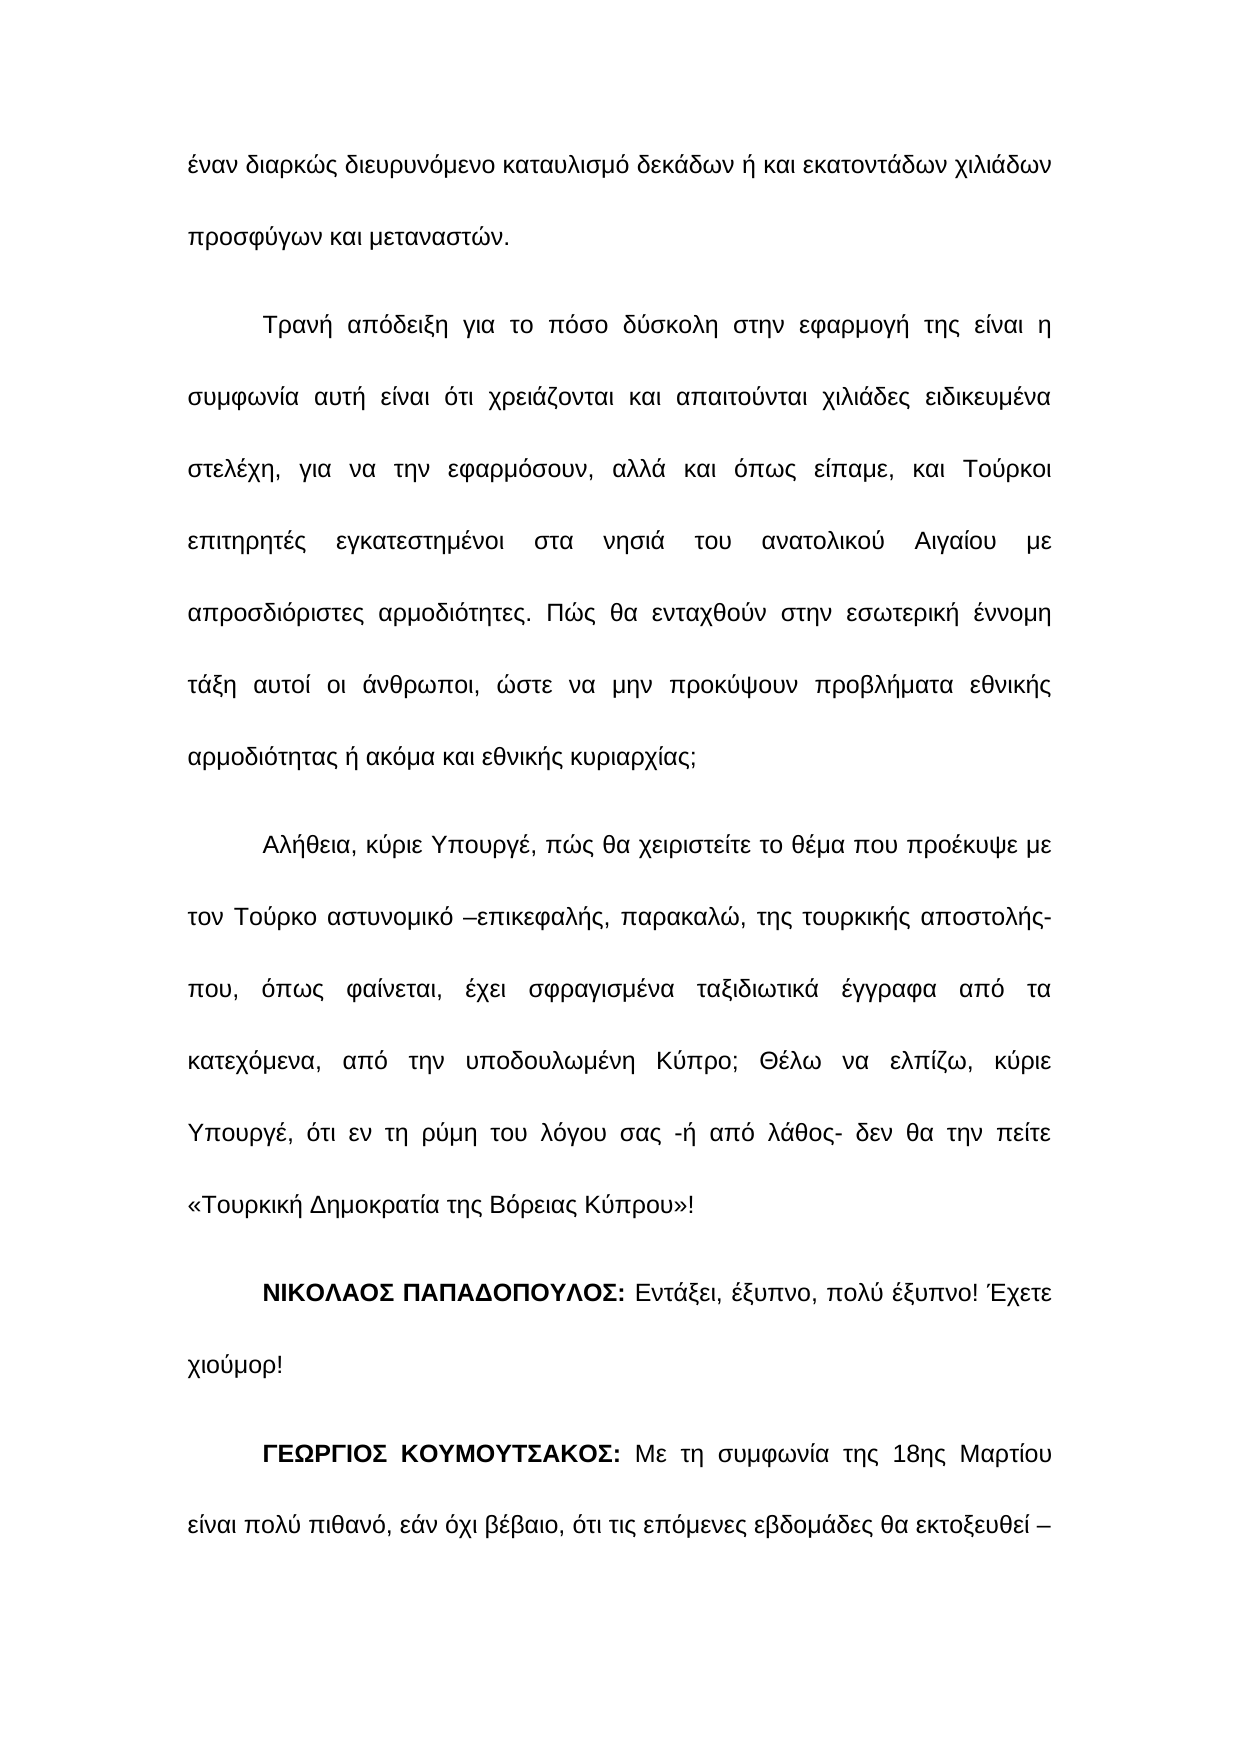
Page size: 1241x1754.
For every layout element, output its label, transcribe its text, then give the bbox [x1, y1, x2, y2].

text Αλήθεια, κύριε Υπουργέ, πώς θα χειριστείτε το θέμα που προέκυψε με τον Τούρκο αστυνομικό –επικεφαλής, παρακαλώ, της τουρκικής αποστολής- που, όπως φαίνεται, έχει σφραγισμένα ταξιδιωτικά έγγραφα από τα κατεχόμενα, από την υποδουλωμένη Κύπρο; Θέλω να ελπίζω, κύριε Υπουργέ, ότι εν τη ρύμη του λόγου σας -ή από λάθος- δεν θα την πείτε «Τουρκική Δημοκρατία της Βόρειας Κύπρου»! [187, 830, 1053, 1218]
text Τρανή απόδειξη για το πόσο δύσκολη στην εφαρμογή της είναι η συμφωνία αυτή είναι ότι χρειάζονται και απαιτούνται χιλιάδες ειδικευμένα στελέχη, για να την εφαρμόσουν, αλλά και όπως είπαμε, και Τούρκοι επιτηρητές εγκατεστημένοι στα νησιά του ανατολικού Αιγαίου με απροσδιόριστες αρμοδιότητες. Πώς θα ενταχθούν στην εσωτερική έννομη τάξη αυτοί οι άνθρωποι, ώστε να μην προκύψουν προβλήματα εθνικής αρμοδιότητας ή ακόμα και εθνικής κυριαρχίας; [187, 310, 1053, 770]
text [187, 150, 1053, 251]
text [187, 1438, 1053, 1539]
text ΝΙΚΟΛΑΟΣ ΠΑΠΑΔΟΠΟΥΛΟΣ: Εντάξει, έξυπνο, πολύ έξυπνο! Έχετε χιούμορ! [187, 1278, 1053, 1379]
